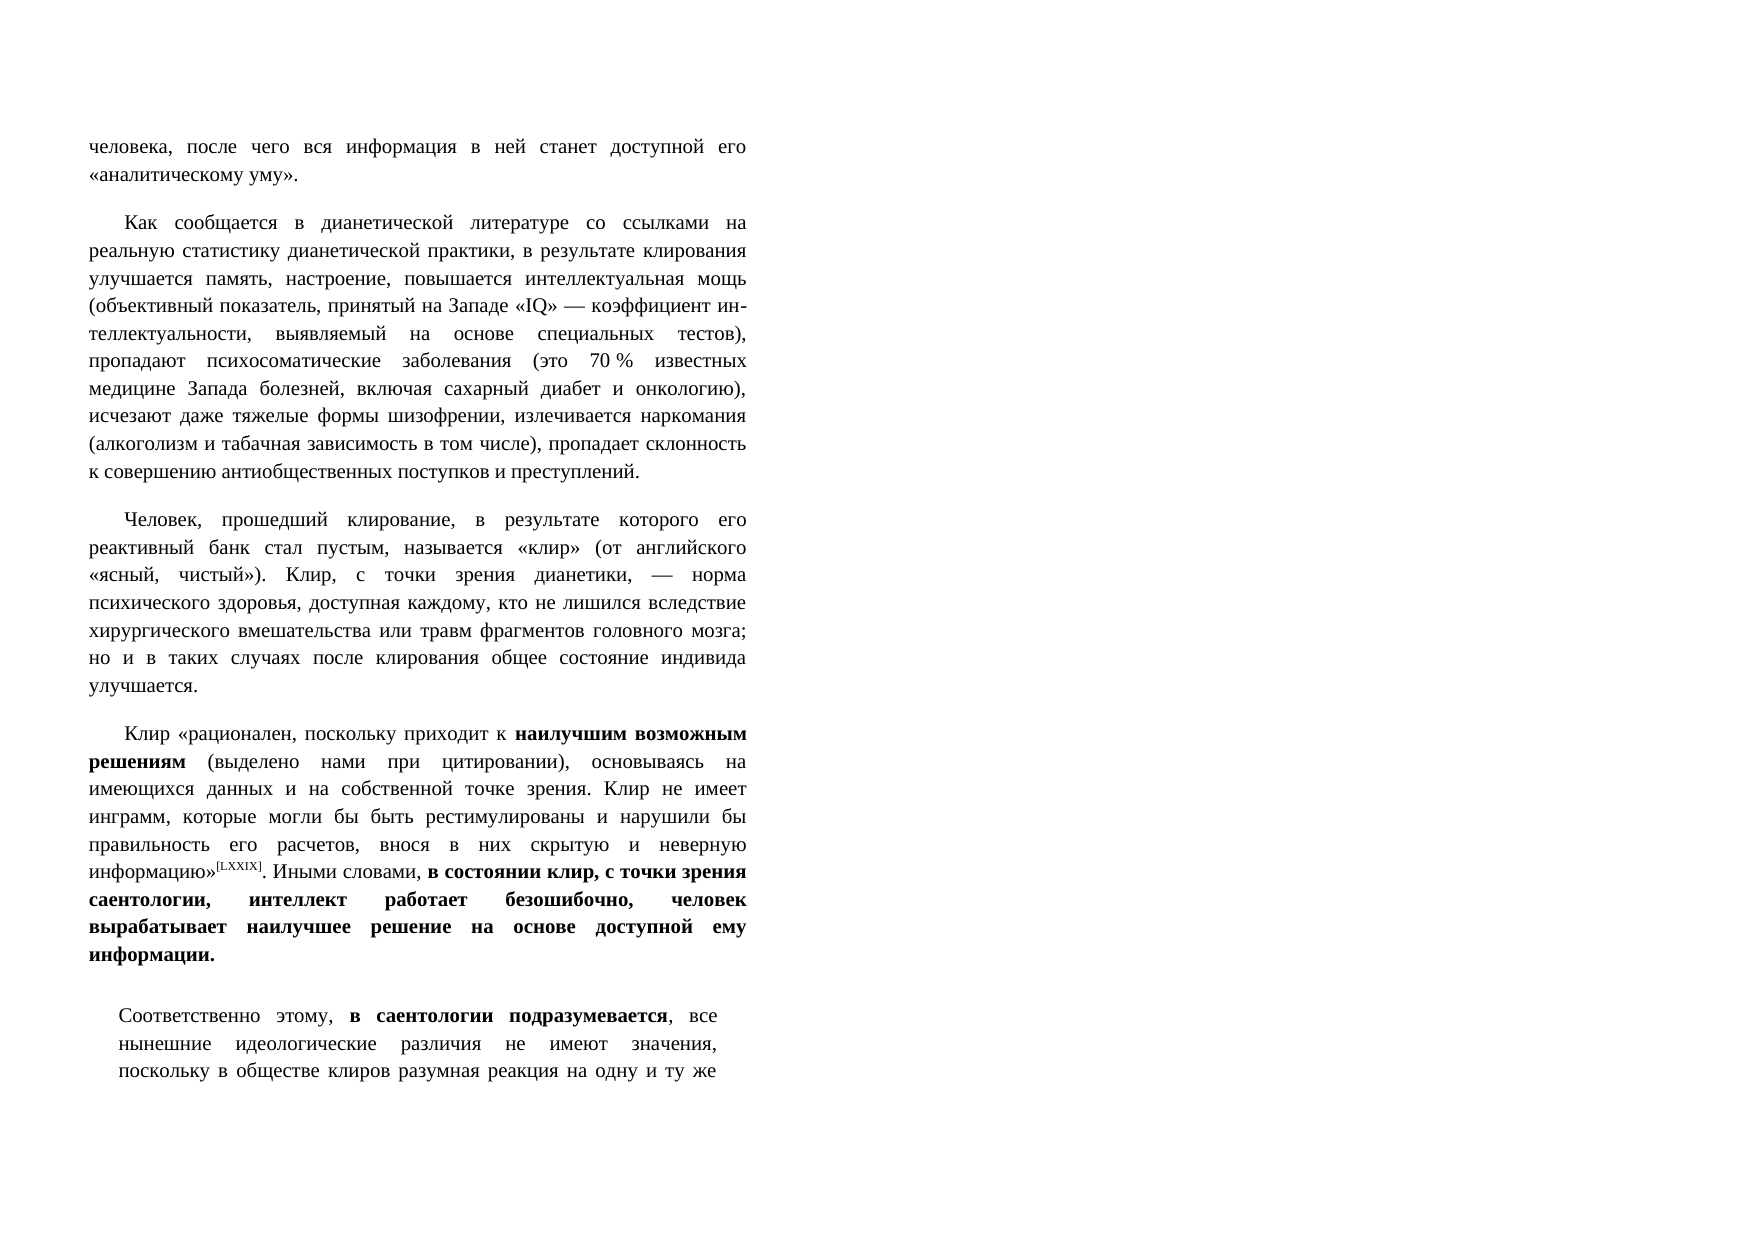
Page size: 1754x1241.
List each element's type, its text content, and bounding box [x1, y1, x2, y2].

list Как сообщается в дианетической литературе со ссылками на реальную статистику дианетической практики, в результате клирования улучшается память, настроение, повышается интеллектуальная мощь (объективный показатель, принятый на Западе «IQ» — коэффициент интеллектуальности, выявляемый на основе специальных тестов), пропадают психосоматические заболевания (это 70 % известных медицине Запада болезней, включая сахарный диабет и онкологию), исчезают даже тяжелые формы шизофрении, излечивается наркомания (алкоголизм и табачная зависимость в том числе), пропадает склонность к совершению антиобщественных поступков и преступлений. [89, 210, 747, 483]
list Клир «рационален, поскольку приходит к наилучшим возможным решениям (выделено нами при цитировании), основываясь на имеющихся данных и на собственной точке зрения. Клир не имеет инграмм, которые могли бы быть рестимулированы и нарушили бы правильность его расчетов, внося в них скрытую и неверную информацию»[LXXIX]. Иными словами, в состоянии клир, с точки зрения саентологии, интеллект работает безошибочно, человек вырабатывает наилучшее решение на основе доступной ему информации. [89, 721, 747, 966]
list Человек, прошедший клирование, в результате которого его реактивный банк стал пустым, называется «клир» (от английского «ясный, чистый»). Клир, с точки зрения дианетики, — норма психического здоровья, доступная каждому, кто не лишился вследствие хирургического вмешательства или травм фрагментов головного мозга; но и в таких случаях после клирования общее состояние индивида улучшается. [89, 507, 747, 697]
